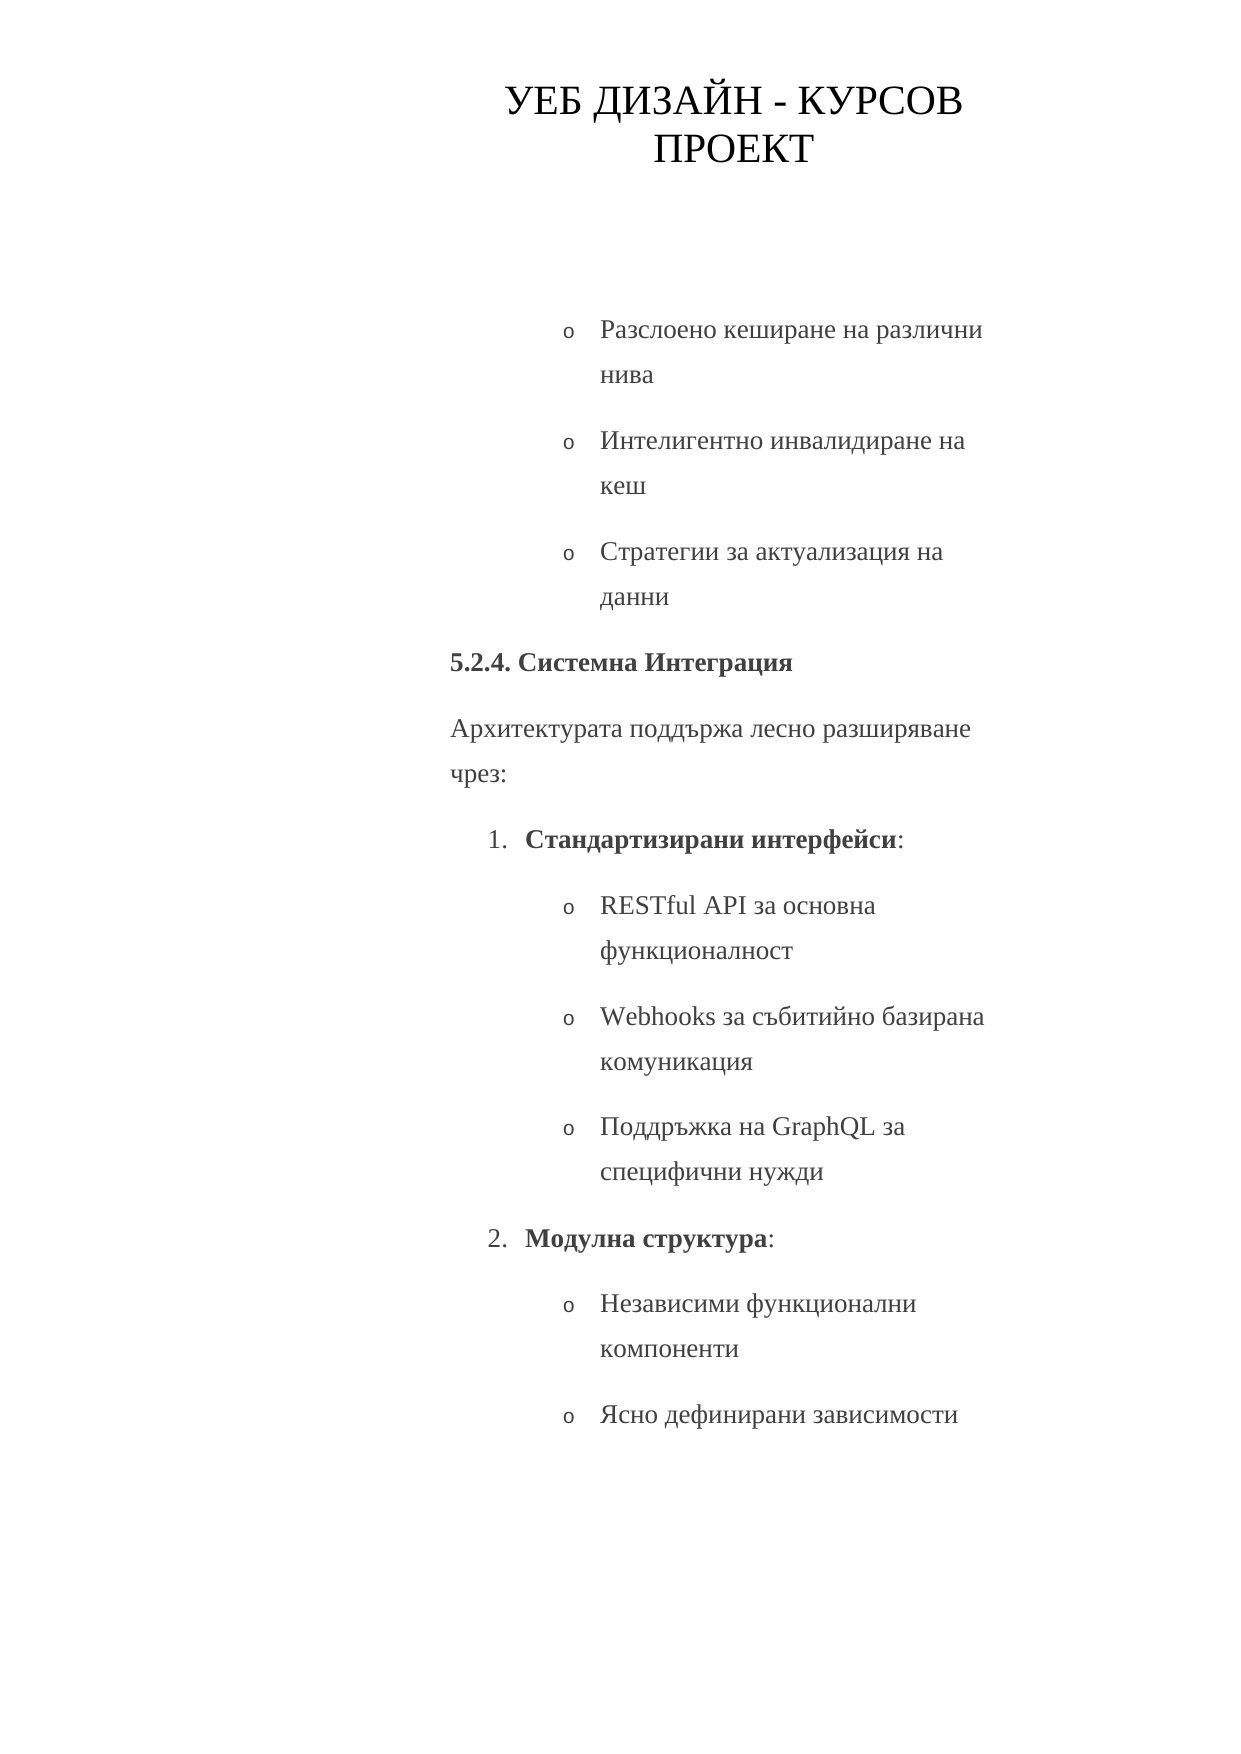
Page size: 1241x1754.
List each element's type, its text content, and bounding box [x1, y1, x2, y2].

list Webhooks за събитийно базирана комуникация [562, 986, 1015, 1076]
text Архитектурата поддържа лесно разширяване чрез: [450, 699, 1015, 788]
list Модулна структура: [487, 1208, 1015, 1253]
text 5.2.4. Системна Интеграция [450, 632, 1015, 677]
list Разслоено кеширане на различни нива [562, 300, 1015, 389]
list Интелигентно инвалидиране на кеш [562, 411, 1015, 500]
list Поддръжка на GraphQL за специфични нужди [562, 1097, 1015, 1187]
list Стандартизирани интерфейси: [487, 809, 1015, 854]
list RESTful API за основна функционалност [562, 876, 1015, 965]
list Независими функционални компоненти [562, 1274, 1015, 1364]
list Стратегии за актуализация на данни [562, 522, 1015, 611]
list Ясно дефинирани зависимости [562, 1385, 1015, 1430]
